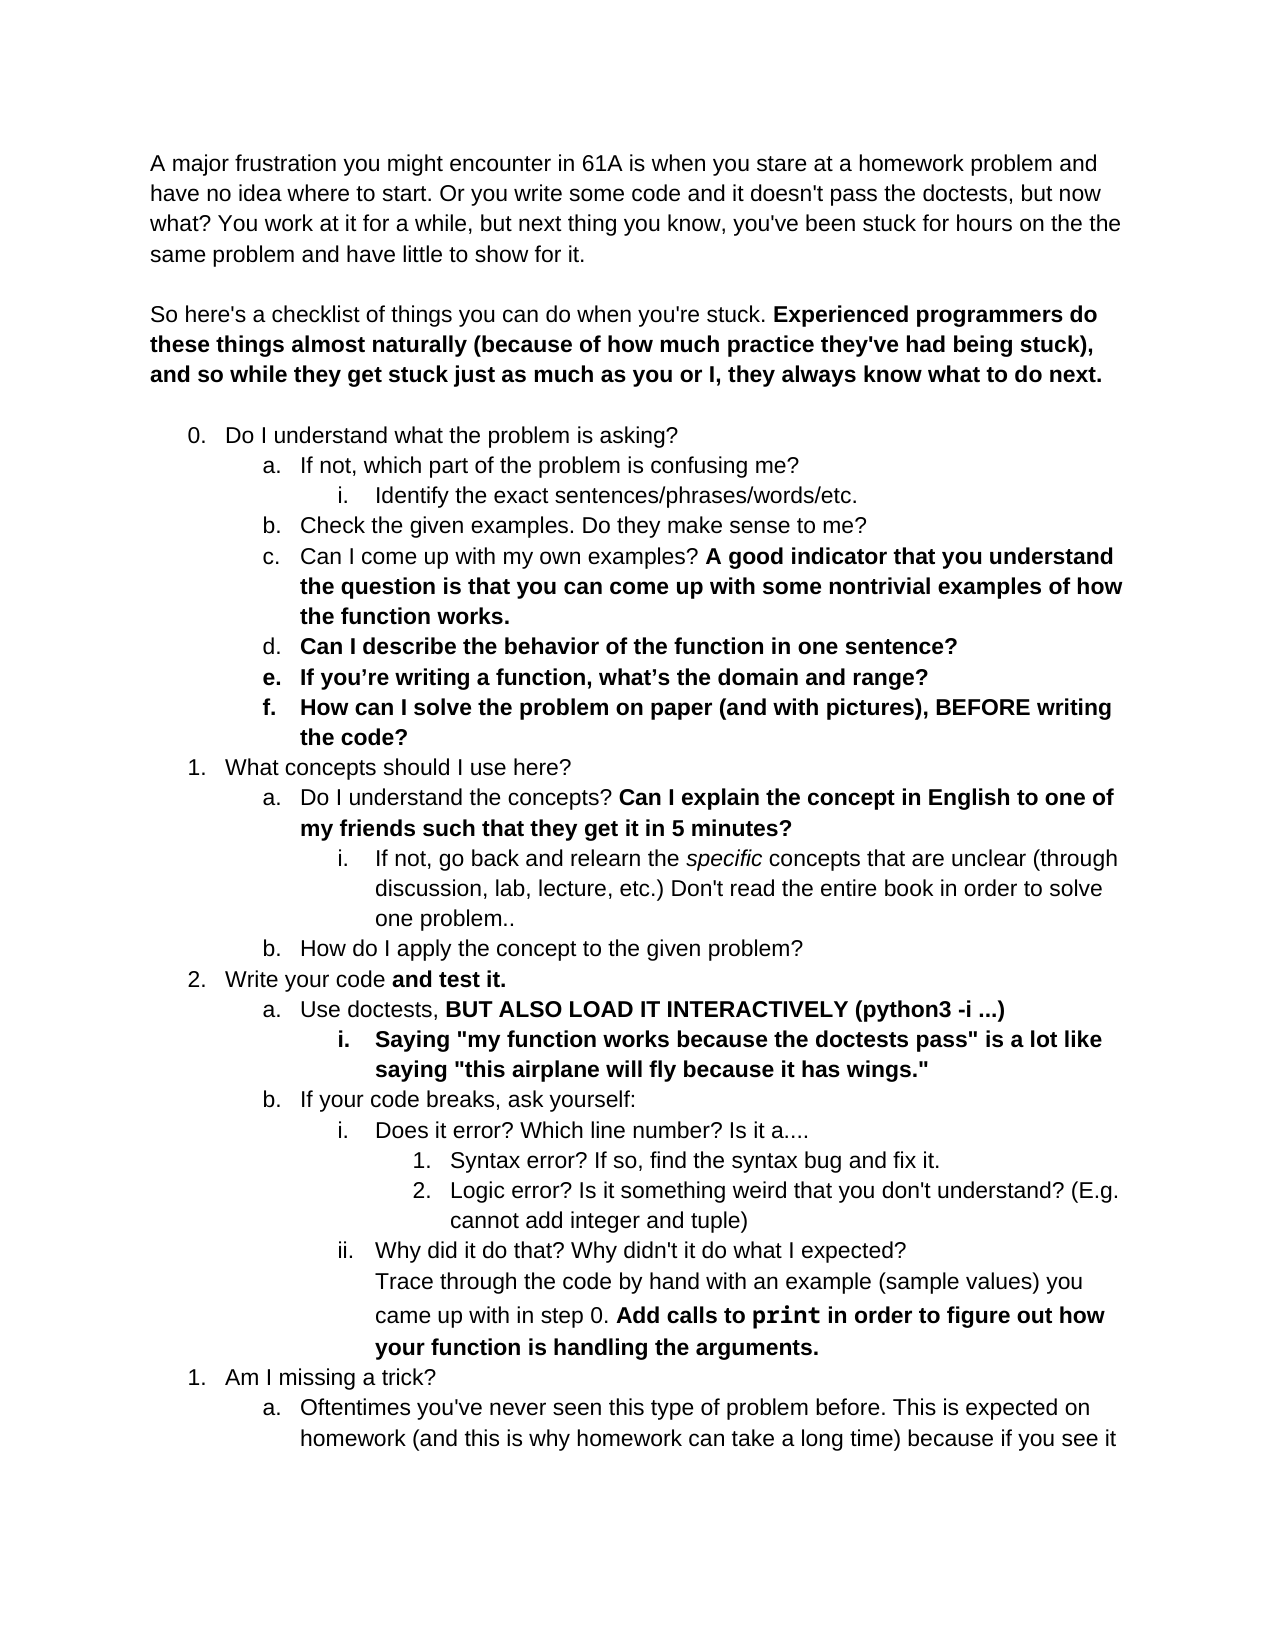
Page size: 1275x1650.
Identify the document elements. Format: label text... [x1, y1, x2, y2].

list What concepts should I use here? [187, 754, 1125, 781]
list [262, 1394, 1125, 1451]
text Trace through the code by hand with an example (sample values) you came up with in step 0. Add calls to print in order to figure out how your function is handling the arguments. [375, 1268, 1125, 1360]
text A major frustration you might encounter in 61A is when you stare at a homework problem and have no idea where to start. Or you write some code and it doesn't pass the doctests, but now what? You work at it for a while, but next thing you know, you've been stuck for hours on the the same problem and have little to show for it. [150, 150, 1125, 267]
list If not, which part of the problem is confusing me? [262, 452, 1125, 478]
list Do I understand the concepts? Can I explain the concept in English to one of my friends such that they get it in 5 minutes? [262, 784, 1125, 841]
list Can I come up with my own examples? A good indicator that you understand the question is that you can come up with some nontrivial examples of how the function works. [262, 543, 1125, 629]
list Write your code and test it. [187, 966, 1125, 992]
list Logic error? Is it something weird that you don't understand? (E.g. cannot add integer and tuple) [412, 1177, 1125, 1234]
list Why did it do that? Why didn't it do what I expected? [337, 1237, 1125, 1264]
list How can I solve the problem on paper (and with pictures), BEFORE writing the code? [262, 694, 1125, 750]
text So here's a checklist of things you can do when you're stuck. Experienced programmers do these things almost naturally (because of how much practice they've had being stuck), and so while they get stuck just as much as you or I, they always know what to do next. [150, 301, 1125, 388]
list Can I describe the behavior of the function in one sentence? [262, 633, 1125, 660]
list Do I understand what the problem is asking? [187, 422, 1125, 448]
list Use doctests, BUT ALSO LOAD IT INTERACTIVELY (python3 -i ...) [262, 996, 1125, 1022]
list If you’re writing a function, what’s the domain and range? [262, 663, 1125, 690]
list Am I missing a trick? [187, 1364, 1125, 1390]
list How do I apply the concept to the given problem? [262, 935, 1125, 962]
list Check the given examples. Do they make sense to me? [262, 512, 1125, 539]
list Does it error? Which line number? Is it a.... [337, 1117, 1125, 1143]
list Saying "my function works because the doctests pass" is a lot like saying "this airplane will fly because it has wings." [337, 1026, 1125, 1083]
list Identify the exact sentences/phrases/words/etc. [337, 482, 1125, 509]
list If your code breaks, ask yourself: [262, 1086, 1125, 1113]
list Syntax error? If so, find the syntax bug and fix it. [412, 1147, 1125, 1173]
list If not, go back and relearn the specific concepts that are unclear (through discussion, lab, lecture, etc.) Don't read the entire book in order to solve one problem.. [337, 845, 1125, 932]
